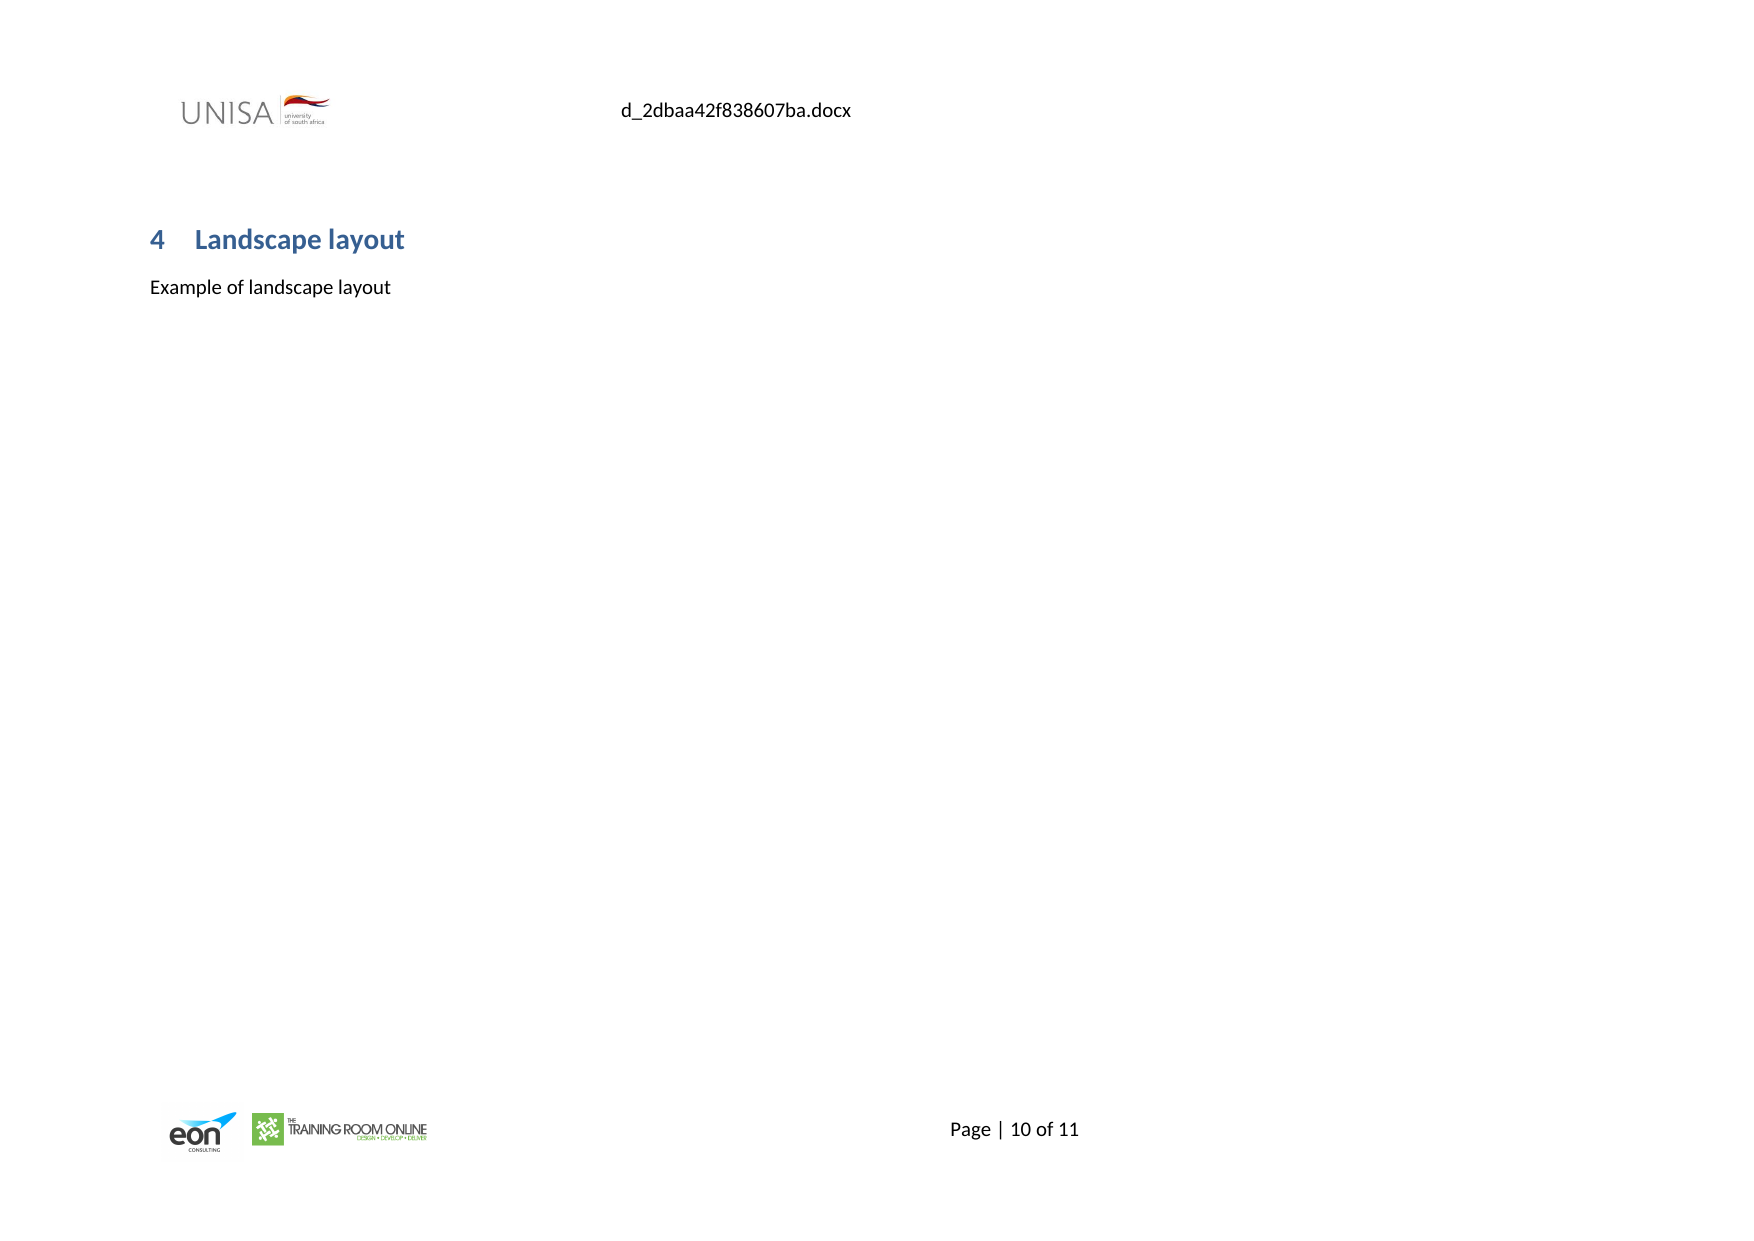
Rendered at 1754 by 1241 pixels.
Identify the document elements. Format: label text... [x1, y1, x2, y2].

picture [161, 1097, 434, 1162]
subtitle Landscape layout [150, 221, 1604, 256]
text Example of landscape layout [150, 274, 1604, 299]
picture [161, 73, 348, 146]
